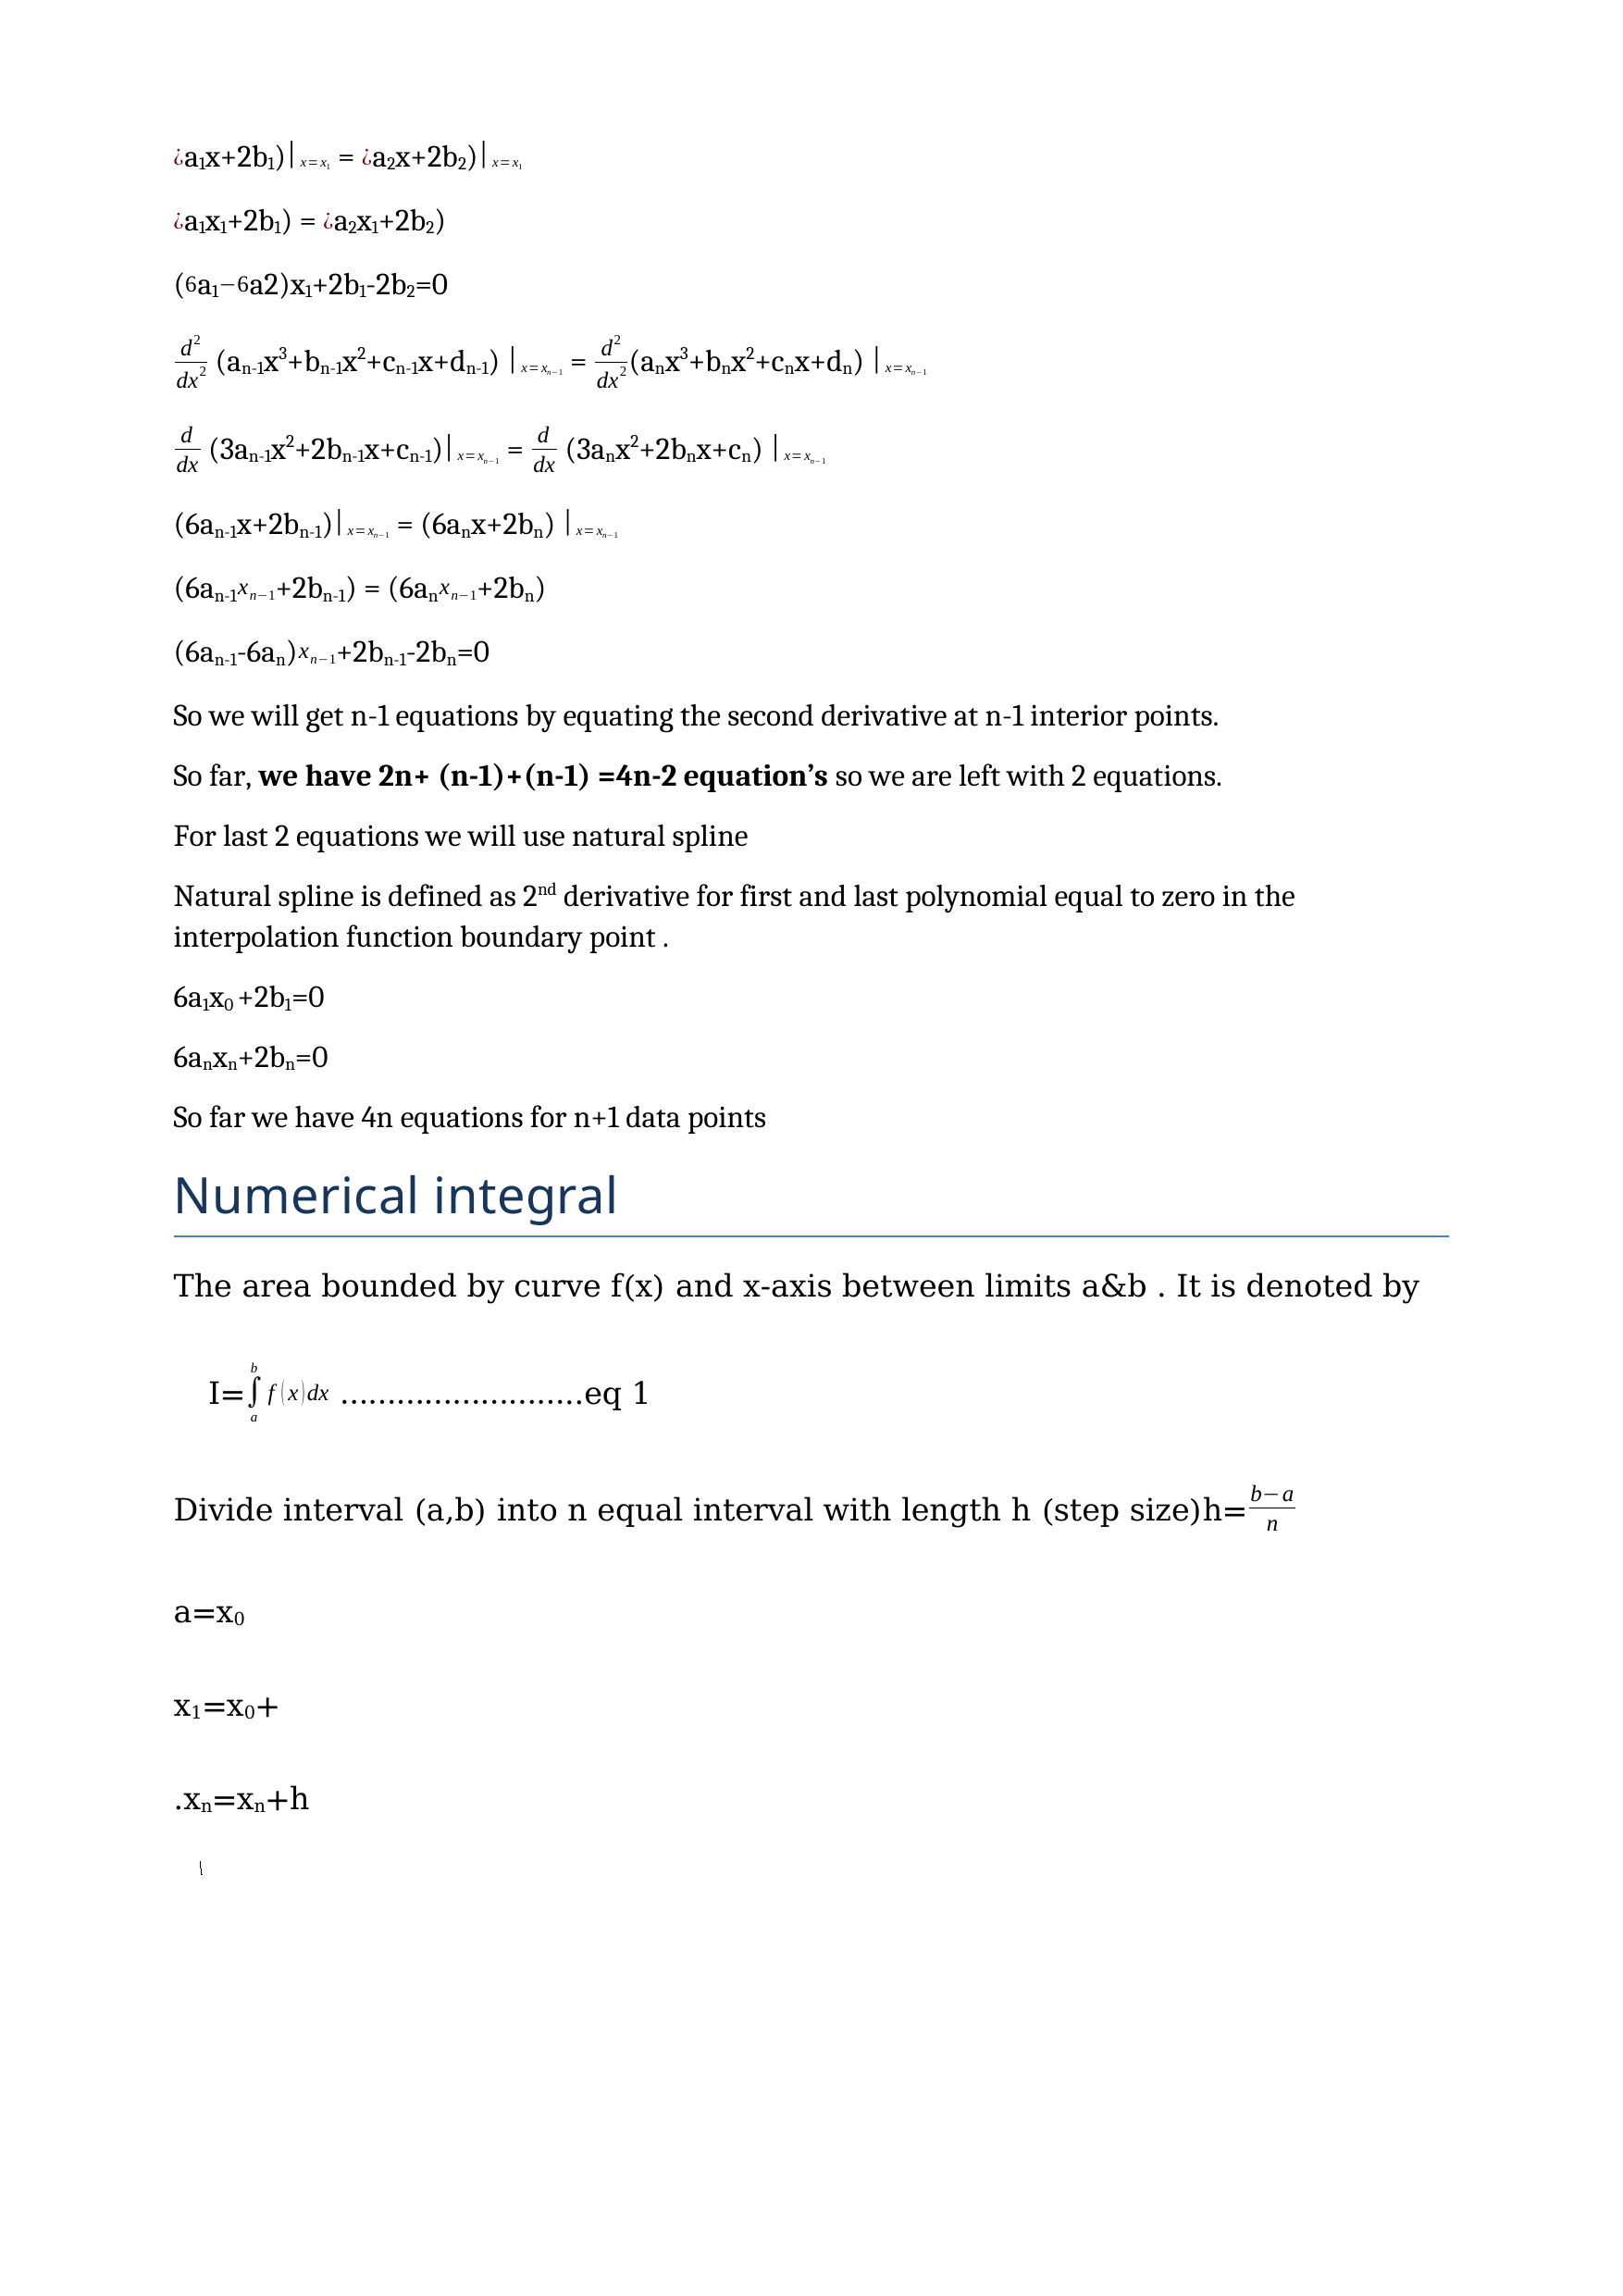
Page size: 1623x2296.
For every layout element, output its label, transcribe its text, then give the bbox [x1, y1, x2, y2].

text Natural spline is defined as 2nd derivative for first and last polynomial equal to zero in the interpolation function boundary point . [173, 878, 1449, 955]
text For last 2 equations we will use natural spline [173, 818, 1449, 854]
text 6anxn+2bn=0 [173, 1039, 1449, 1075]
text a=x0 [173, 1593, 1449, 1630]
text I= ……………………..eq 1 [208, 1359, 1449, 1425]
text (6an-1x+2bn-1) = (6anx+2bn) [173, 507, 1449, 542]
text .xn=xn+h [173, 1779, 1449, 1816]
text The area bounded by curve f(x) and x-axis between limits a&b . It is denoted by [173, 1266, 1449, 1303]
text (a1a2)x1+2b1-2b2=0 [173, 267, 1449, 302]
text 6a1x0 +2b1=0 [173, 979, 1449, 1015]
text Divide interval (a,b) into n equal interval with length h (step size)h= [173, 1482, 1449, 1536]
text So we will get n-1 equations by equating the second derivative at n-1 interior points. [173, 699, 1449, 734]
text a1x+2b1) = a2x+2b2) [173, 139, 1449, 174]
text (an-1x3+bn-1x2+cn-1x+dn-1) = (anx3+bnx2+cnx+dn) [173, 330, 1449, 393]
text (6an-1+2bn-1) = (6an+2bn) [173, 571, 1449, 606]
text (3an-1x2+2bn-1x+cn-1) = (3anx2+2bnx+cn) [173, 422, 1449, 478]
text So far, we have 2n+ (n-1)+(n-1) =4n-2 equation’s so we are left with 2 equations. [173, 759, 1449, 794]
text a1x1+2b1) = a2x1+2b2) [173, 203, 1449, 238]
text x1=x0+ [173, 1686, 1449, 1723]
text So far we have 4n equations for n+1 data points [173, 1099, 1449, 1136]
text (6an-1-6an)+2bn-1-2bn=0 [173, 635, 1449, 670]
title Numerical integral [173, 1160, 1449, 1237]
